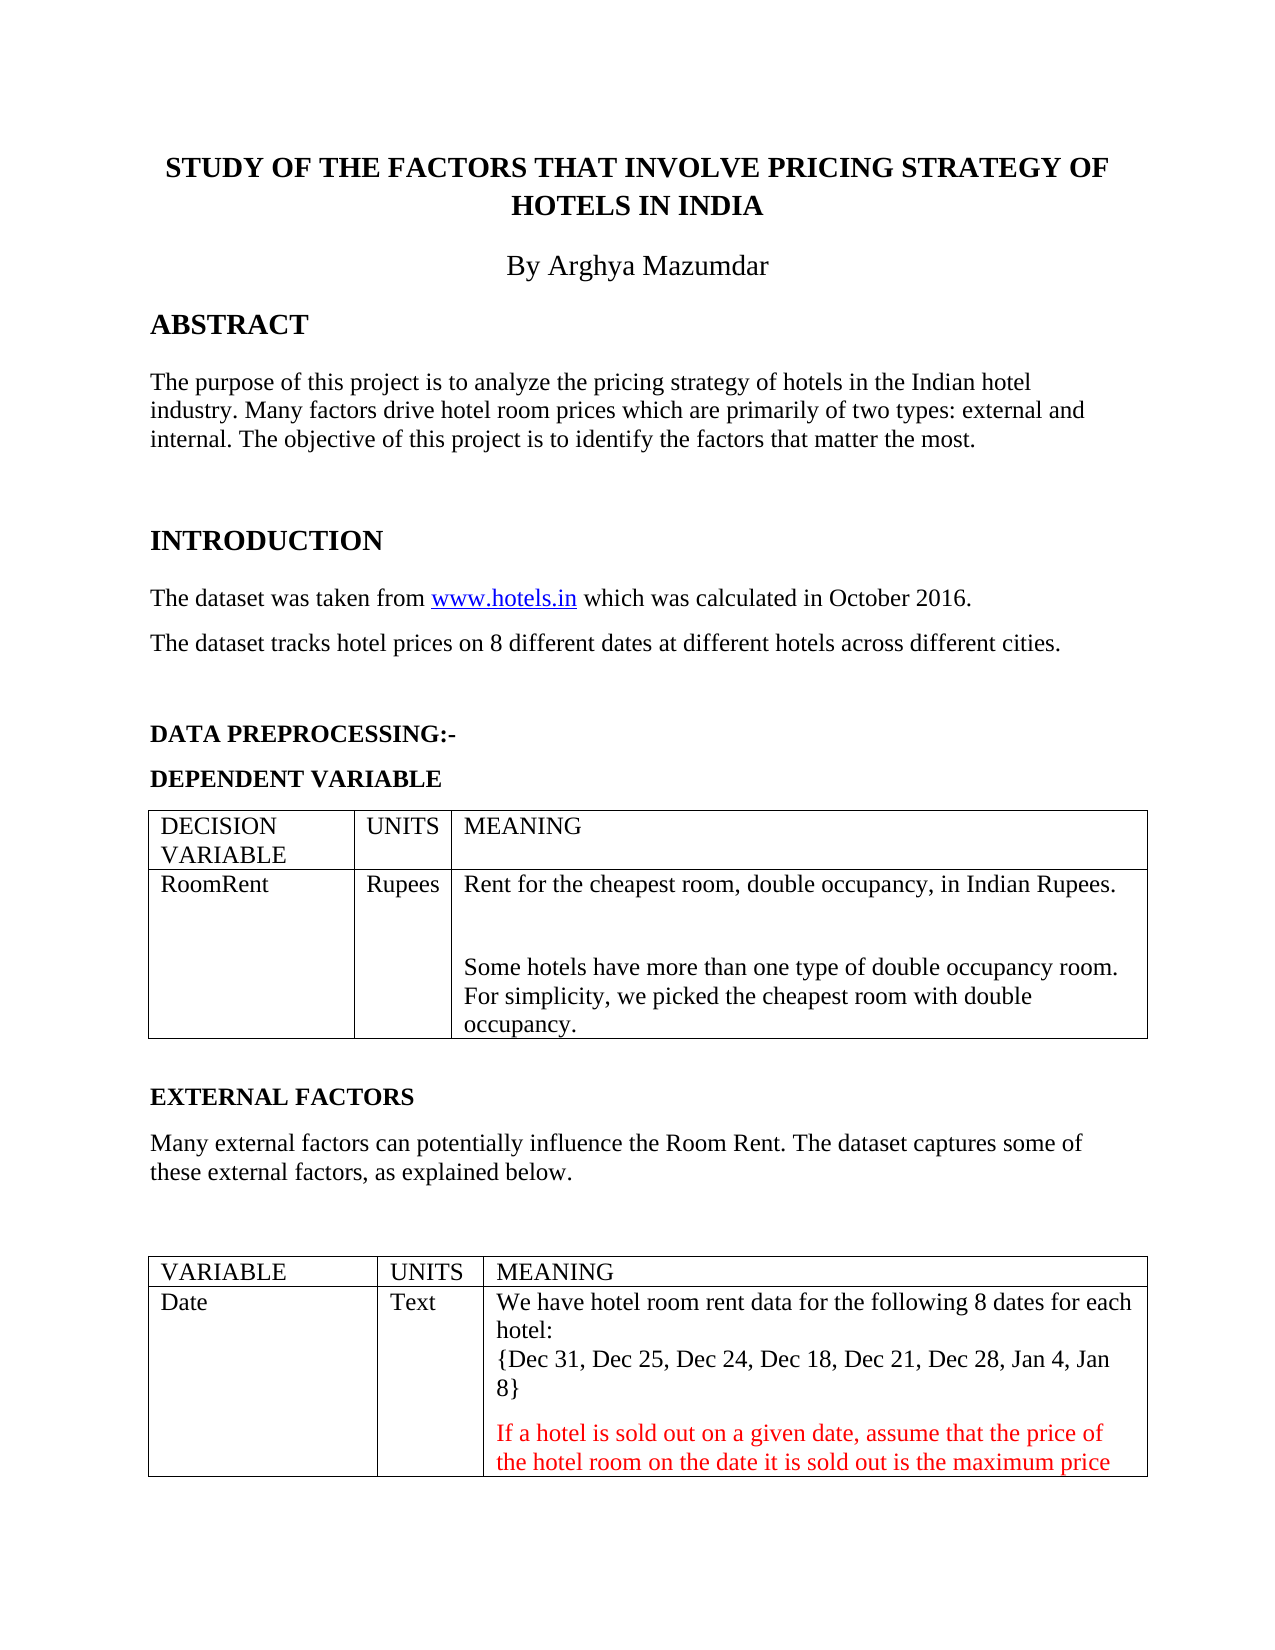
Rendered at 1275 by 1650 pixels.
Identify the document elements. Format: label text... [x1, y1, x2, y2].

table_cell Date [149, 1287, 377, 1476]
text The dataset tracks hotel prices on 8 different dates at different hotels across different cities. [150, 628, 1125, 657]
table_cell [484, 1287, 1147, 1476]
text EXTERNAL FACTORS [150, 1082, 1125, 1111]
text ABSTRACT [150, 307, 1125, 341]
table_header UNITS [355, 811, 451, 868]
text DEPENDENT VARIABLE [150, 764, 1125, 793]
text The purpose of this project is to analyze the pricing strategy of hotels in the Indian hotel industry. Many factors drive hotel room prices which are primarily of two types: external and internal. The objective of this project is to identify the factors that matter the most. [150, 367, 1125, 453]
table_header MEANING [484, 1257, 1147, 1286]
table_header DECISION VARIABLE [149, 811, 354, 868]
text INTRODUCTION [150, 523, 1125, 557]
text STUDY OF THE FACTORS THAT INVOLVE PRICING STRATEGY OF HOTELS IN INDIA [150, 150, 1125, 222]
table_header MEANING [452, 811, 1147, 868]
table_cell Rupees [355, 870, 451, 1038]
table_cell Text [378, 1287, 483, 1476]
text The dataset was taken from www.hotels.in which was calculated in October 2016. [150, 583, 1125, 612]
table_cell RoomRent [149, 870, 354, 1038]
text DATA PREPROCESSING:- [150, 719, 1125, 748]
table_header VARIABLE [149, 1257, 377, 1286]
table_cell Rent for the cheapest room, double occupancy, in Indian Rupees. Some hotels have more than one type of double occupancy room. For simplicity, we picked the cheapest room with double occupancy. [452, 870, 1147, 1038]
text By Arghya Mazumdar [150, 248, 1125, 281]
table_header UNITS [378, 1257, 483, 1286]
text Many external factors can potentially influence the Room Rent. The dataset captures some of these external factors, as explained below. [150, 1128, 1125, 1185]
